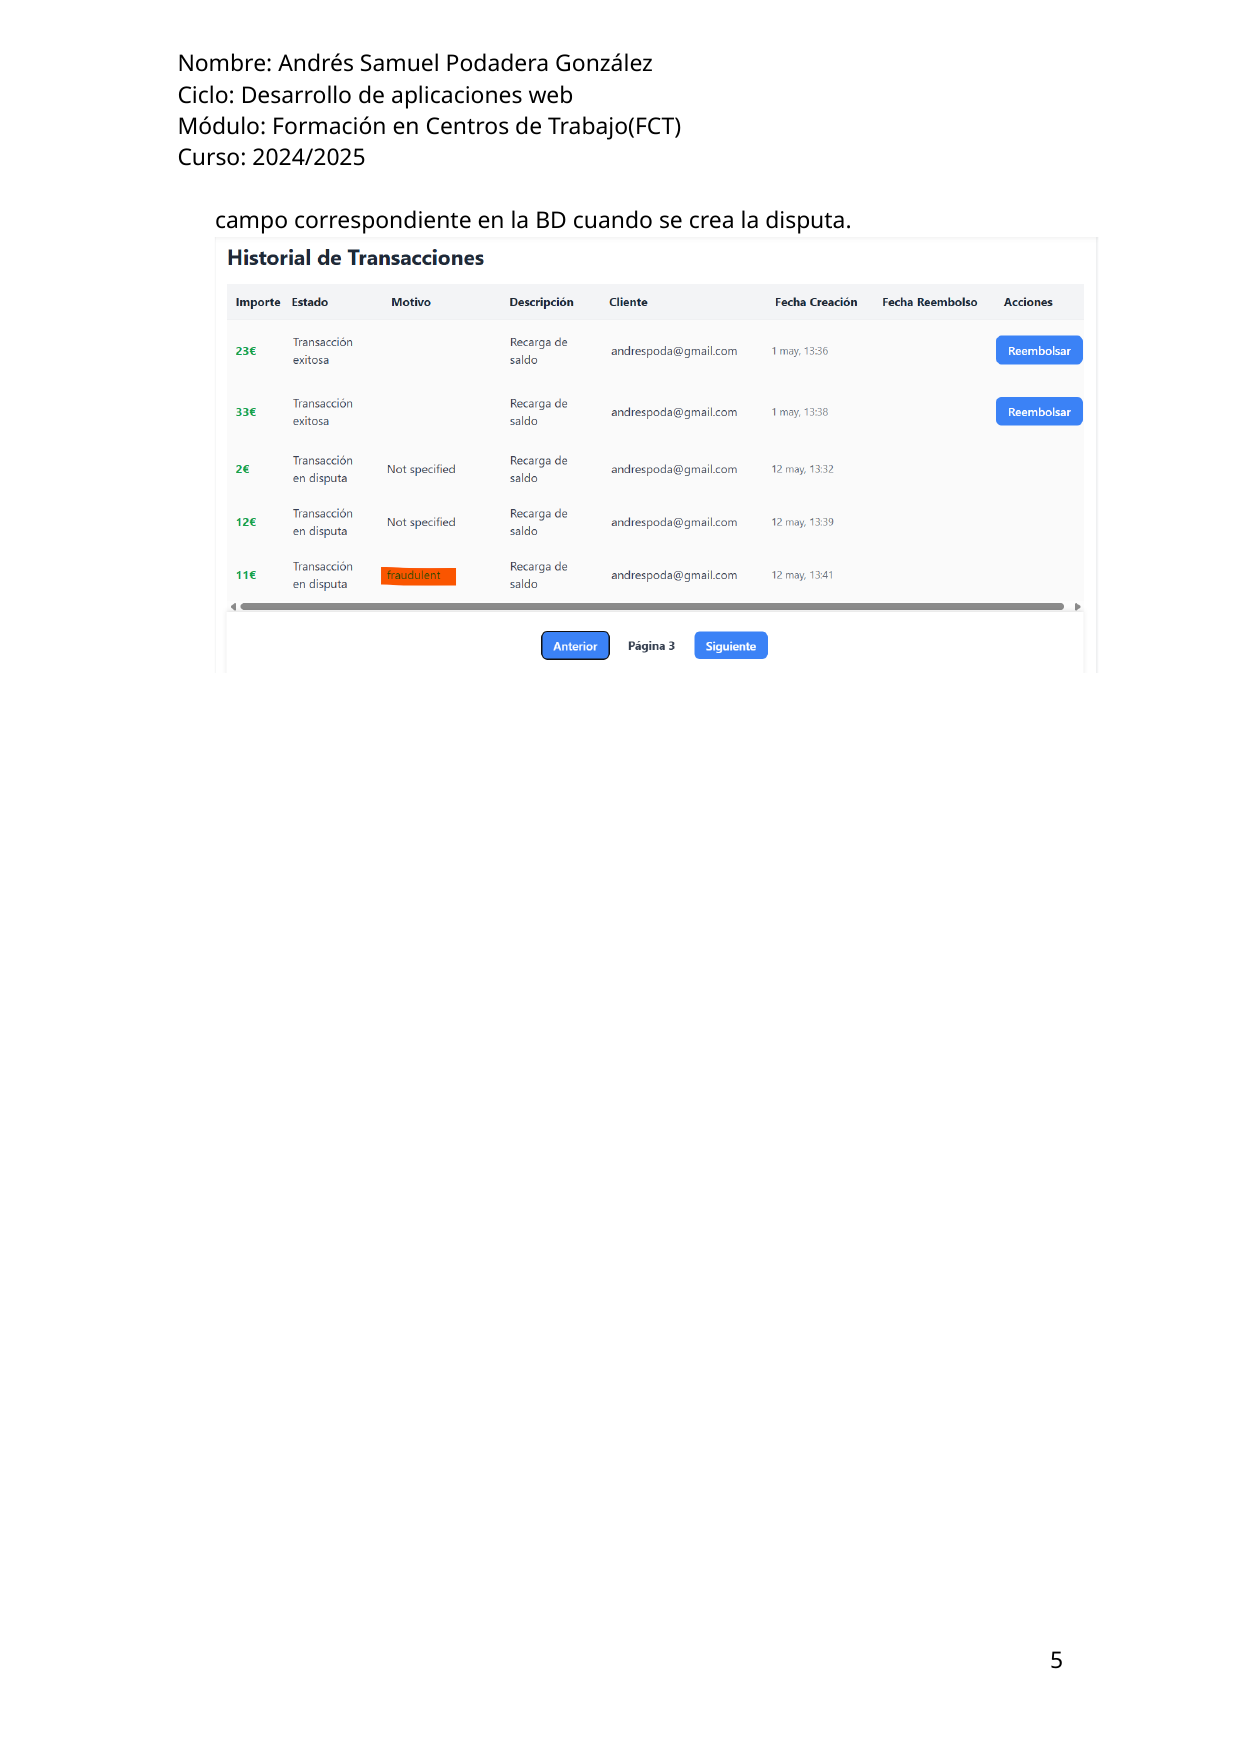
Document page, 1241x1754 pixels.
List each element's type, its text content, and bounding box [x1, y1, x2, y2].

picture [214, 237, 1099, 673]
